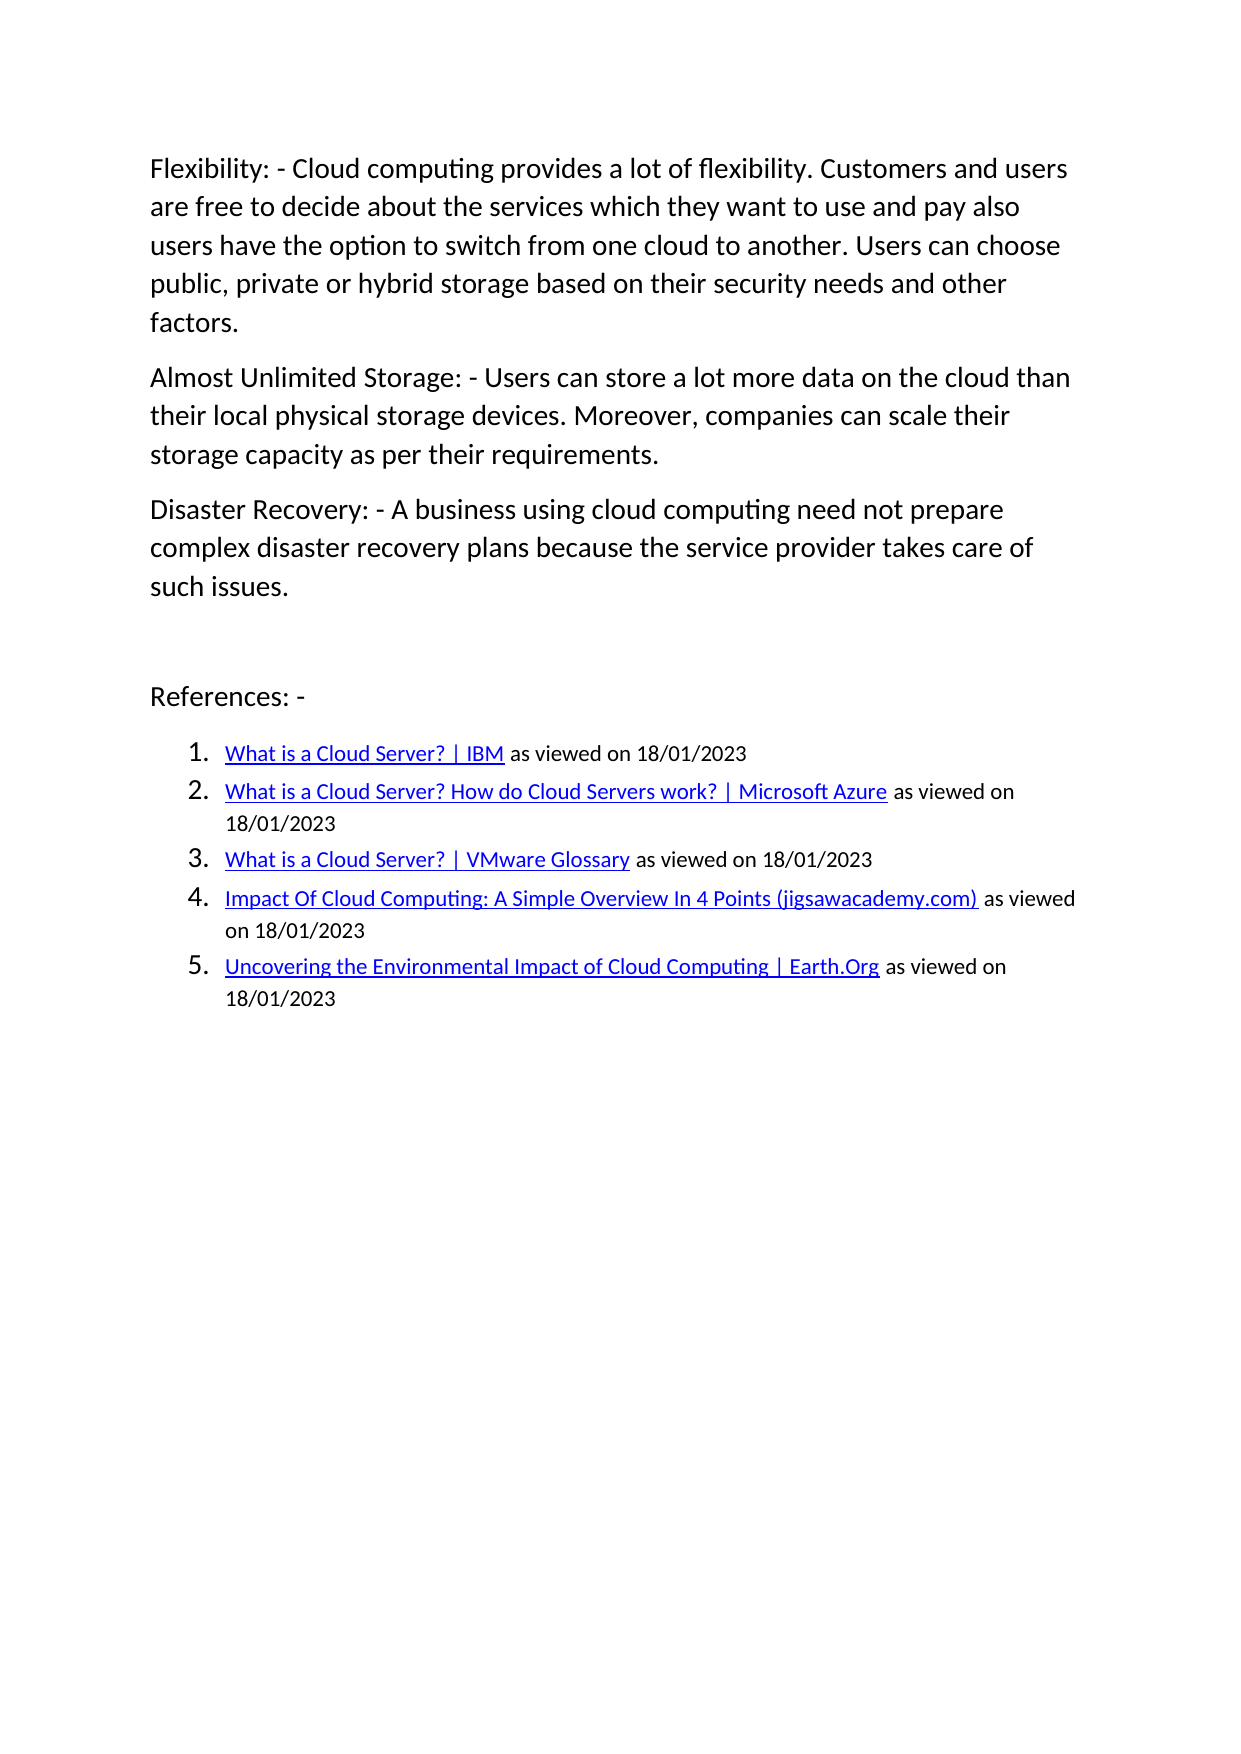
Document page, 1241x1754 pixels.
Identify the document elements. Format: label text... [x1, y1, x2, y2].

text References: - [150, 678, 1090, 713]
list What is a Cloud Server? | IBM as viewed on 18/01/2023 [187, 733, 1090, 769]
list Impact Of Cloud Computing: A Simple Overview In 4 Points (jigsawacademy.com) as viewed on 18/01/2023 [187, 878, 1090, 944]
text Flexibility: - Cloud computing provides a lot of flexibility. Customers and users are free to decide about the services which they want to use and pay also users have the option to switch from one cloud to another. Users can choose public, private or hybrid storage based on their security needs and other factors. [150, 150, 1090, 339]
text Disaster Recovery: - A business using cloud computing need not prepare complex disaster recovery plans because the service provider takes care of such issues. [150, 491, 1090, 603]
list What is a Cloud Server? | VMware Glossary as viewed on 18/01/2023 [187, 839, 1090, 875]
list Uncovering the Environmental Impact of Cloud Computing | Earth.Org as viewed on 18/01/2023 [187, 946, 1090, 1012]
list What is a Cloud Server? How do Cloud Servers work? | Microsoft Azure as viewed on 18/01/2023 [187, 771, 1090, 837]
text Almost Unlimited Storage: - Users can store a lot more data on the cloud than their local physical storage devices. Moreover, companies can scale their storage capacity as per their requirements. [150, 359, 1090, 471]
